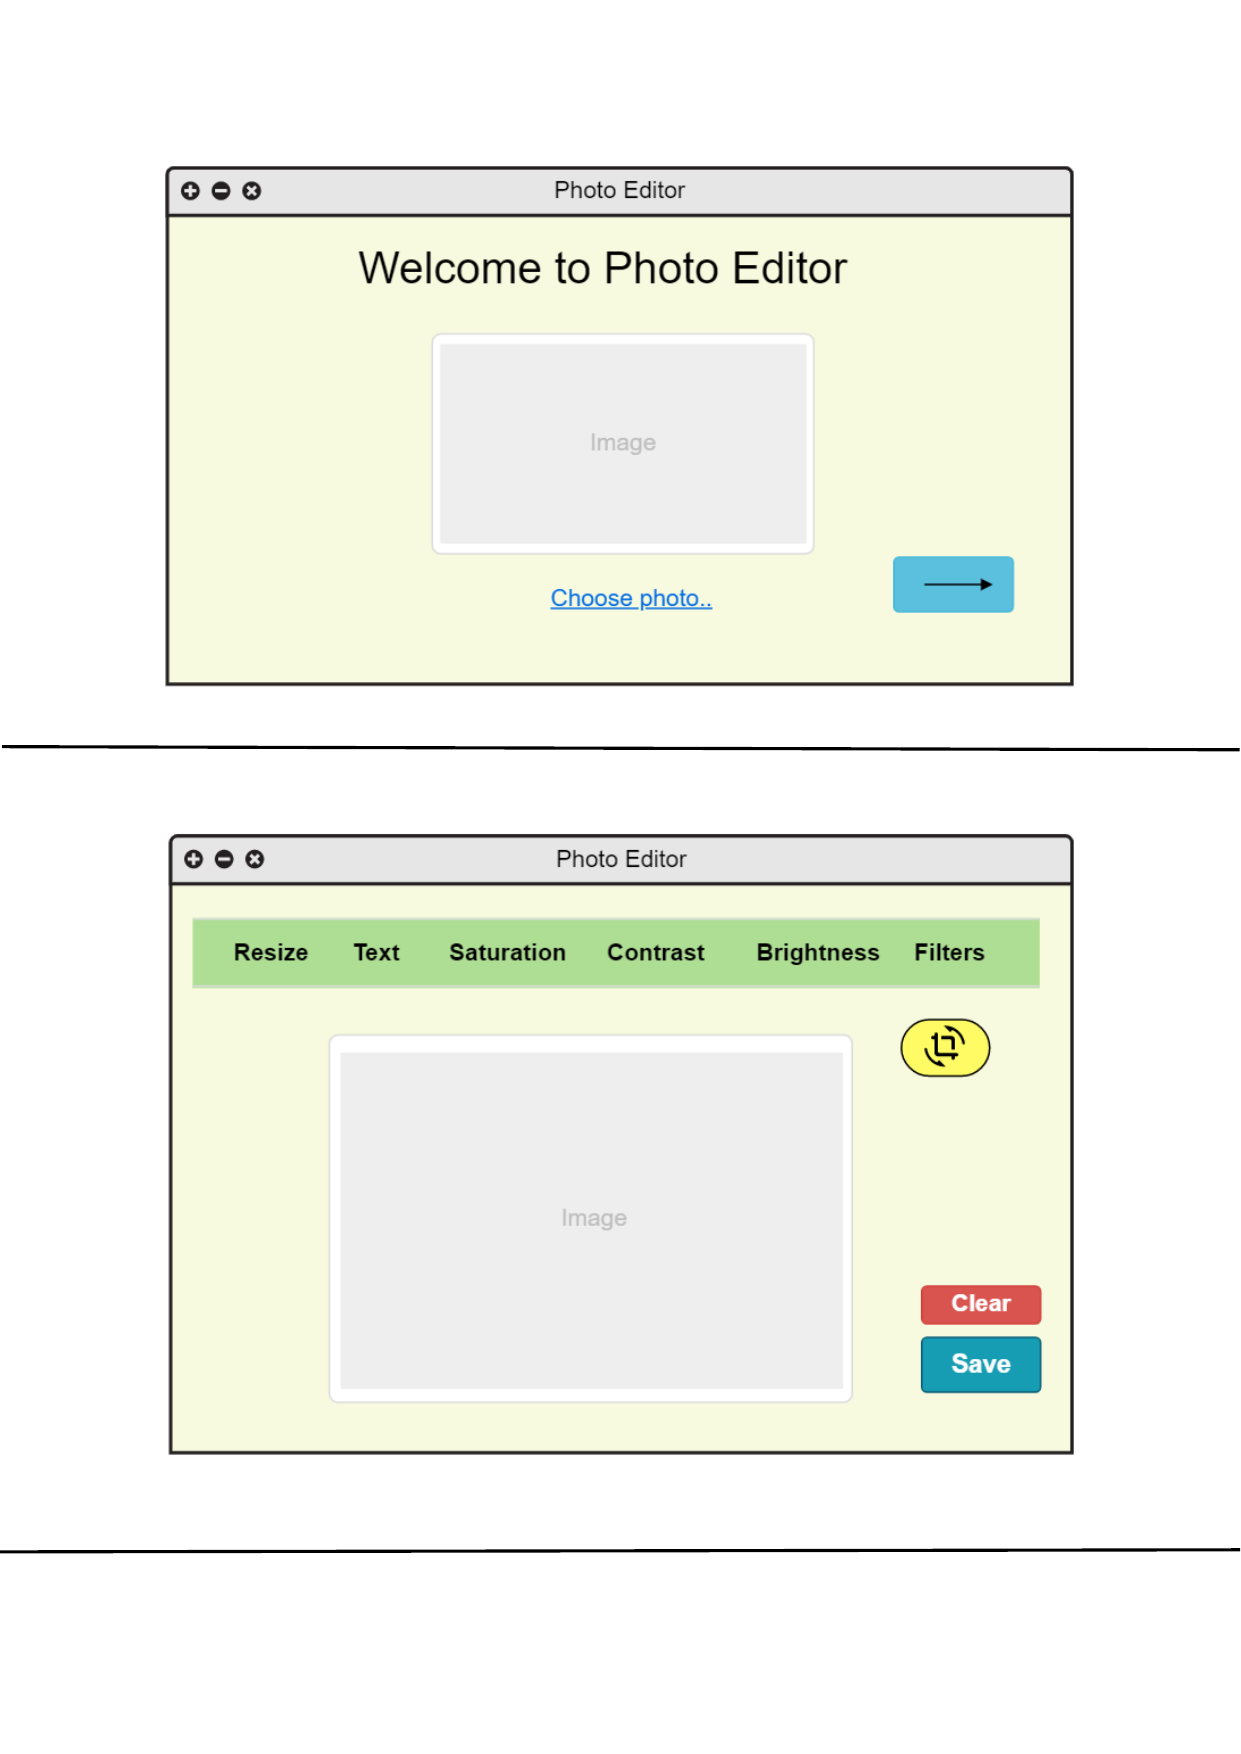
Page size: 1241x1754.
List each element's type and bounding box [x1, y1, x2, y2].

picture [147, 817, 1093, 1481]
picture [147, 147, 1093, 705]
